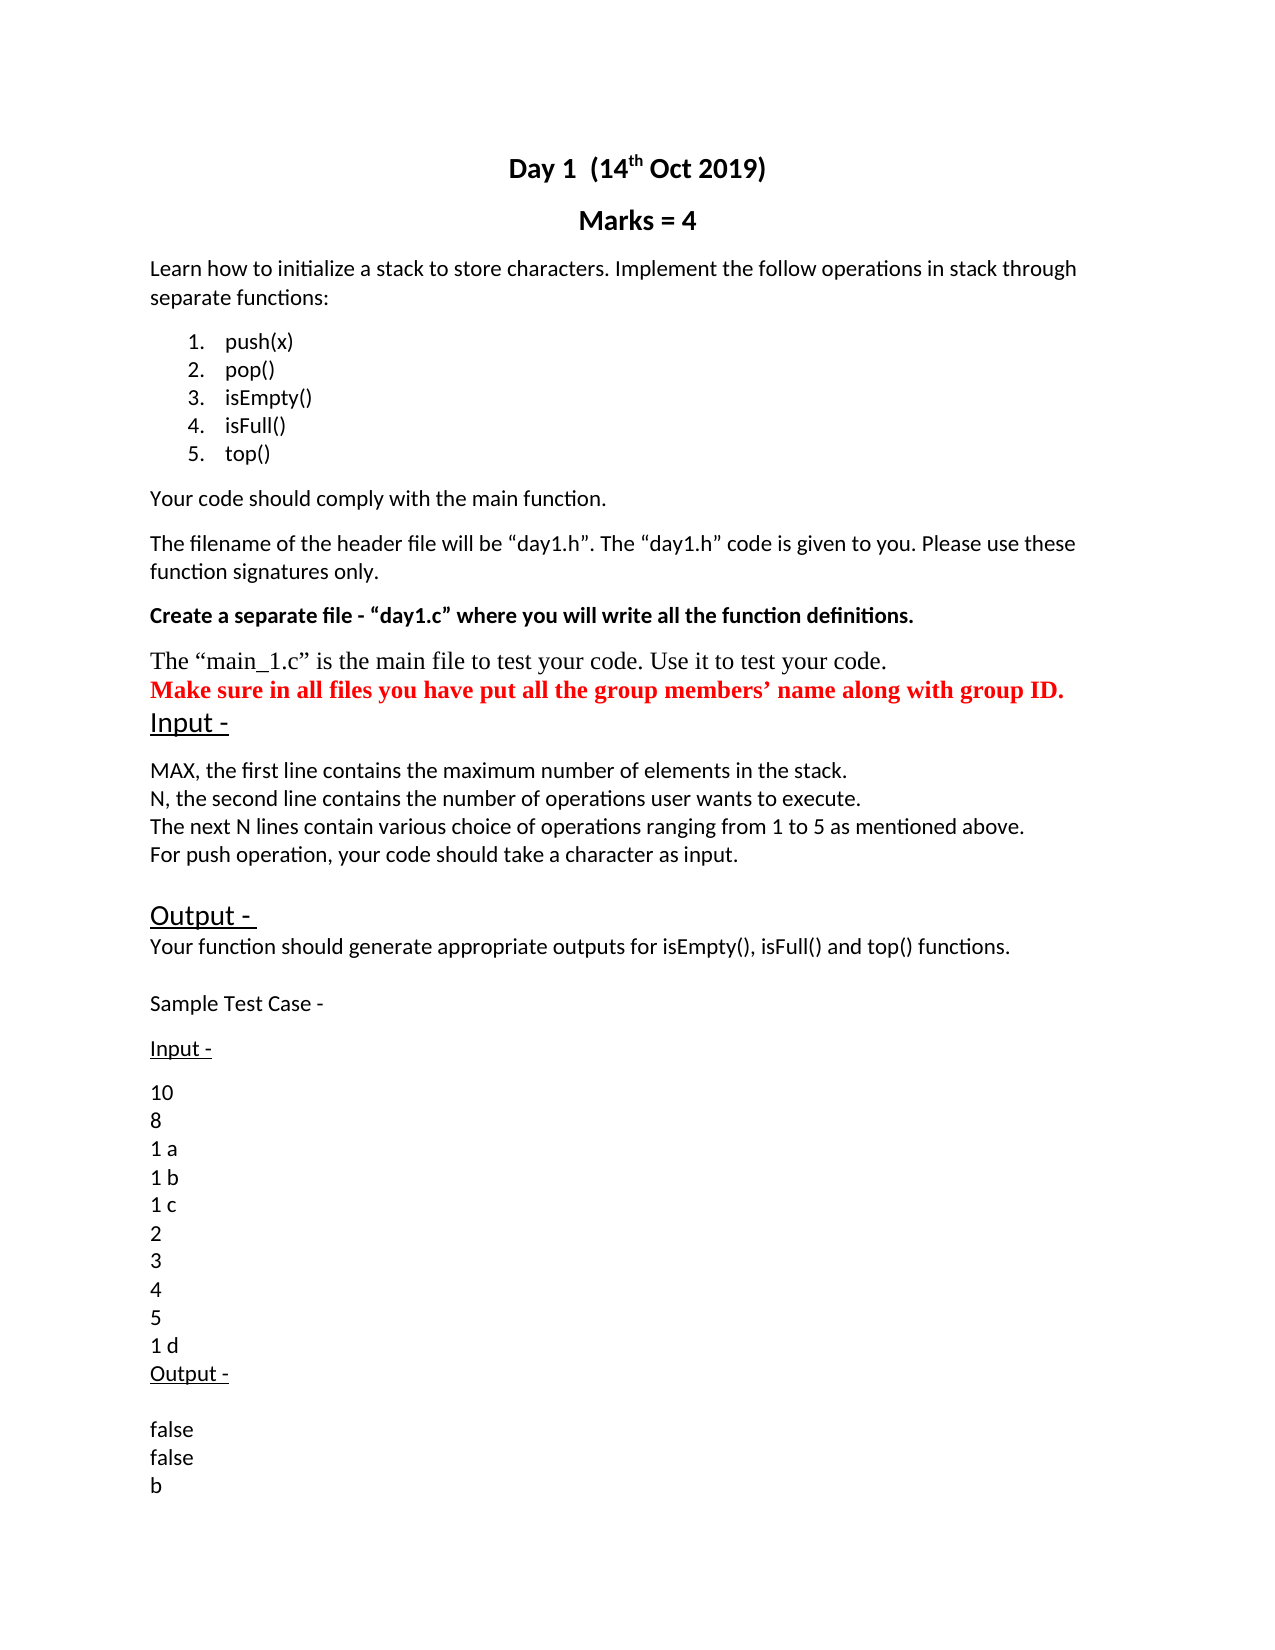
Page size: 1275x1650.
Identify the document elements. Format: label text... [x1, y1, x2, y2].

text 1 c [150, 1191, 1125, 1219]
text Learn how to initialize a stack to store characters. Implement the follow operations in stack through separate functions: [150, 254, 1125, 311]
text Create a separate file - “day1.c” where you will write all the function definitions. [150, 601, 1125, 629]
text false [150, 1443, 1125, 1472]
text 5 [150, 1303, 1125, 1331]
text Sample Test Case - [150, 989, 1125, 1017]
text N, the second line contains the number of operations user wants to execute. [150, 784, 1125, 812]
list pop() [187, 355, 1125, 383]
list push(x) [187, 327, 1125, 355]
text Input - [150, 704, 1125, 739]
text Your function should generate appropriate outputs for isEmpty(), isFull() and top() functions. [150, 932, 1125, 960]
text Output - [150, 1359, 1125, 1387]
text b [150, 1472, 1125, 1499]
text Output - [150, 897, 1125, 932]
list isEmpty() [187, 383, 1125, 411]
text 2 [150, 1219, 1125, 1247]
text 10 [150, 1078, 1125, 1107]
text 1 a [150, 1134, 1125, 1163]
text 3 [150, 1247, 1125, 1275]
text 1 d [150, 1331, 1125, 1359]
text The next N lines contain various choice of operations ranging from 1 to 5 as mentioned above. [150, 812, 1125, 840]
text Input - [150, 1034, 1125, 1062]
text Day 1 (14th Oct 2019) [150, 150, 1125, 186]
text Make sure in all files you have put all the group members’ name along with group ID. [150, 675, 1125, 704]
text 4 [150, 1275, 1125, 1303]
text The “main_1.c” is the main file to test your code. Use it to test your code. [150, 646, 1125, 675]
list top() [187, 439, 1125, 467]
text false [150, 1416, 1125, 1443]
text 1 b [150, 1163, 1125, 1191]
list isFull() [187, 411, 1125, 439]
text 8 [150, 1107, 1125, 1134]
text MAX, the first line contains the maximum number of elements in the stack. [150, 756, 1125, 784]
text The filename of the header file will be “day1.h”. The “day1.h” code is given to you. Please use these function signatures only. [150, 529, 1125, 585]
text Marks = 4 [150, 202, 1125, 238]
text For push operation, your code should take a character as input. [150, 840, 1125, 868]
text Your code should comply with the main function. [150, 484, 1125, 512]
